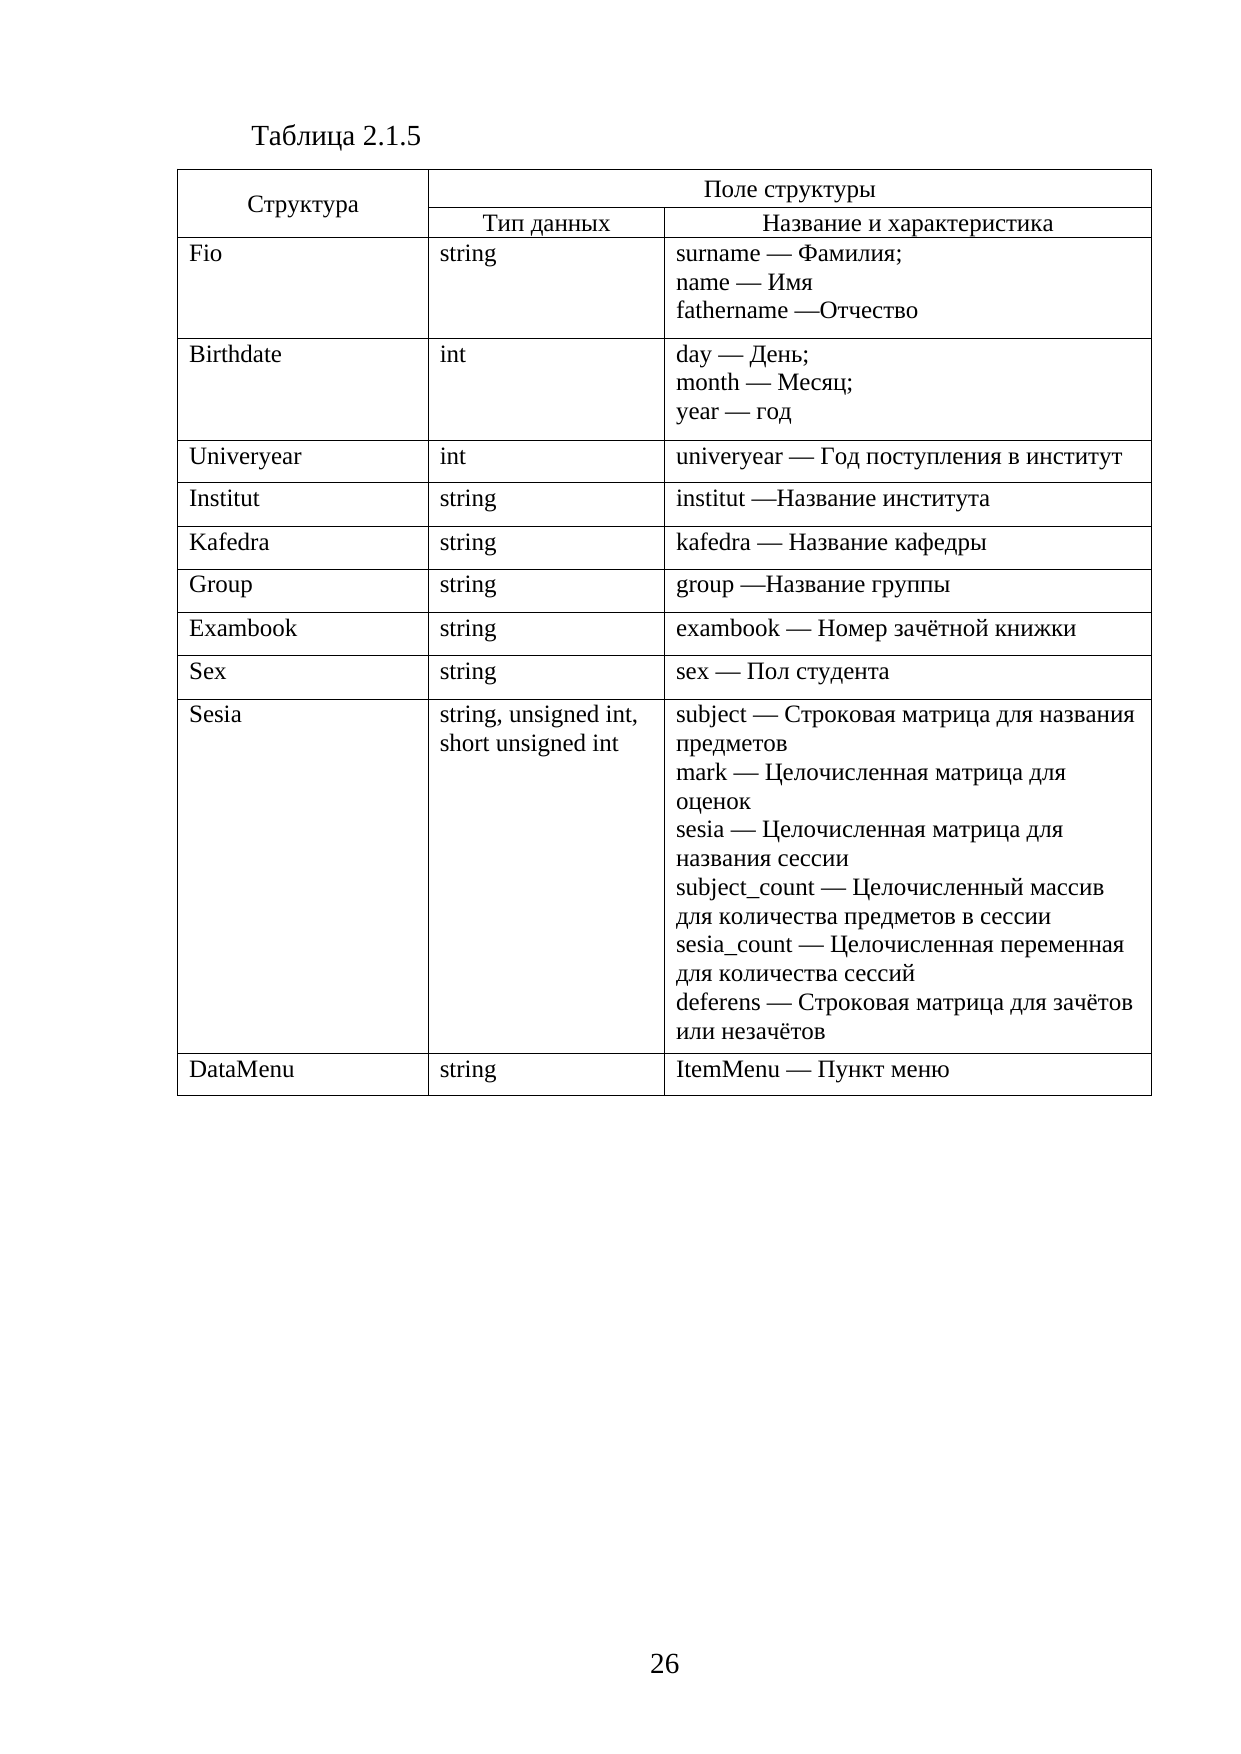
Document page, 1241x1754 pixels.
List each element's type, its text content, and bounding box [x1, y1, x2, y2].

table_header Структура [178, 170, 428, 237]
table_cell string [429, 527, 664, 568]
table_cell surname — Фамилия; name — Имя fathername —Отчество [665, 238, 1151, 338]
table_cell subject — Строковая матрица для названия предметов mark — Целочисленная матрица для оценок sesia — Целочисленная матрица для названия сессии subject_count — Целочисленный массив для количества предметов в сессии sesia_count — Целочисленная переменная для количества сессий deferens — Строковая матрица для зачётов или незачётов [665, 700, 1151, 1053]
table_cell ItemMenu — Пункт меню [665, 1054, 1151, 1094]
table_cell univeryear — Год поступления в институт [665, 441, 1151, 482]
table_cell Kafedra [178, 527, 428, 568]
table_cell day — День; month — Месяц; year — год [665, 339, 1151, 440]
table_cell string [429, 570, 664, 612]
text Таблица 2.1.5 [177, 118, 1152, 152]
table_cell Exambook [178, 613, 428, 655]
table_cell Fio [178, 238, 428, 338]
table_cell string, unsigned int, short unsigned int [429, 700, 664, 1053]
table_cell DataMenu [178, 1054, 428, 1094]
table_cell sex — Пол студента [665, 656, 1151, 698]
table_cell Тип данных [429, 208, 664, 237]
table_cell int [429, 339, 664, 440]
table_cell string [429, 238, 664, 338]
table_header Поле структуры [429, 170, 1151, 207]
table_cell string [429, 613, 664, 655]
table_cell institut —Название института [665, 483, 1151, 526]
table_cell Univeryear [178, 441, 428, 482]
table_cell Institut [178, 483, 428, 526]
table_cell Group [178, 570, 428, 612]
table_cell group —Название группы [665, 570, 1151, 612]
table_cell kafedra — Название кафедры [665, 527, 1151, 568]
table_cell exambook — Номер зачётной книжки [665, 613, 1151, 655]
table_cell int [429, 441, 664, 482]
table_cell string [429, 656, 664, 698]
table_cell Sesia [178, 700, 428, 1053]
table_cell Birthdate [178, 339, 428, 440]
table_cell Название и характеристика [665, 208, 1151, 237]
table_cell string [429, 1054, 664, 1094]
table_cell string [429, 483, 664, 526]
table_cell Sex [178, 656, 428, 698]
